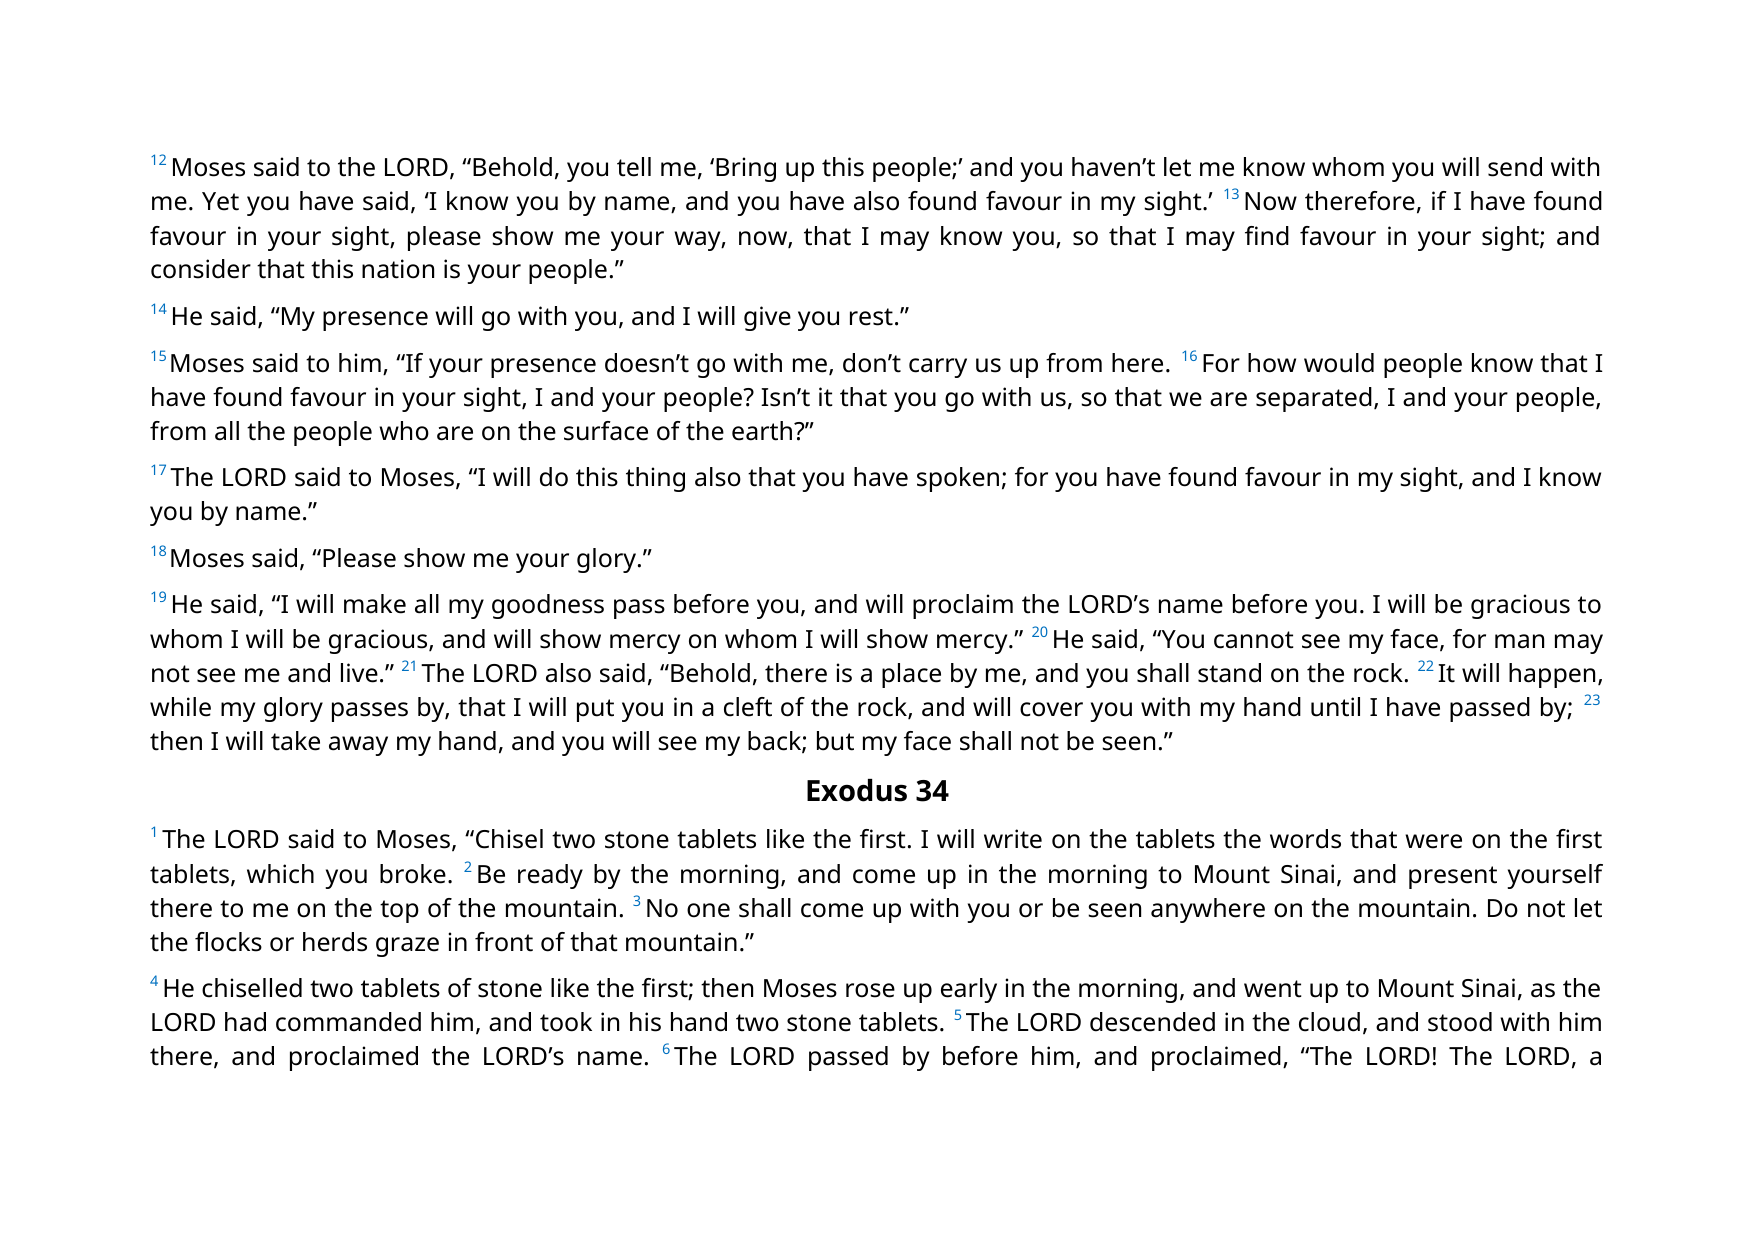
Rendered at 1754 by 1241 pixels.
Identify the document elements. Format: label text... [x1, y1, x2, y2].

text 19 He said, “I will make all my goodness pass before you, and will proclaim the LORD’s name before you. I will be gracious to whom I will be gracious, and will show mercy on whom I will show mercy.” 20 He said, “You cannot see my face, for man may not see me and live.” 21 The LORD also said, “Behold, there is a place by me, and you shall stand on the rock. 22 It will happen, while my glory passes by, that I will put you in a cleft of the rock, and will cover you with my hand until I have passed by; 23 then I will take away my hand, and you will see my back; but my face shall not be seen.” [150, 587, 1604, 757]
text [150, 971, 1604, 1073]
text 17 The LORD said to Moses, “I will do this thing also that you have spoken; for you have found favour in my sight, and I know you by name.” [150, 460, 1604, 528]
text Exodus 34 [150, 770, 1604, 810]
text 1 The LORD said to Moses, “Chisel two stone tablets like the first. I will write on the tablets the words that were on the first tablets, which you broke. 2 Be ready by the morning, and come up in the morning to Mount Sinai, and present yourself there to me on the top of the mountain. 3 No one shall come up with you or be seen anywhere on the mountain. Do not let the flocks or herds graze in front of that mountain.” [150, 822, 1604, 958]
text 14 He said, “My presence will go with you, and I will give you rest.” [150, 299, 1604, 333]
text 18 Moses said, “Please show me your glory.” [150, 541, 1604, 575]
text 12 Moses said to the LORD, “Behold, you tell me, ‘Bring up this people;’ and you haven’t let me know whom you will send with me. Yet you have said, ‘I know you by name, and you have also found favour in my sight.’ 13 Now therefore, if I have found favour in your sight, please show me your way, now, that I may know you, so that I may find favour in your sight; and consider that this nation is your people.” [150, 150, 1604, 286]
text 15 Moses said to him, “If your presence doesn’t go with me, don’t carry us up from here. 16 For how would people know that I have found favour in your sight, I and your people? Isn’t it that you go with us, so that we are separated, I and your people, from all the people who are on the surface of the earth?” [150, 345, 1604, 447]
